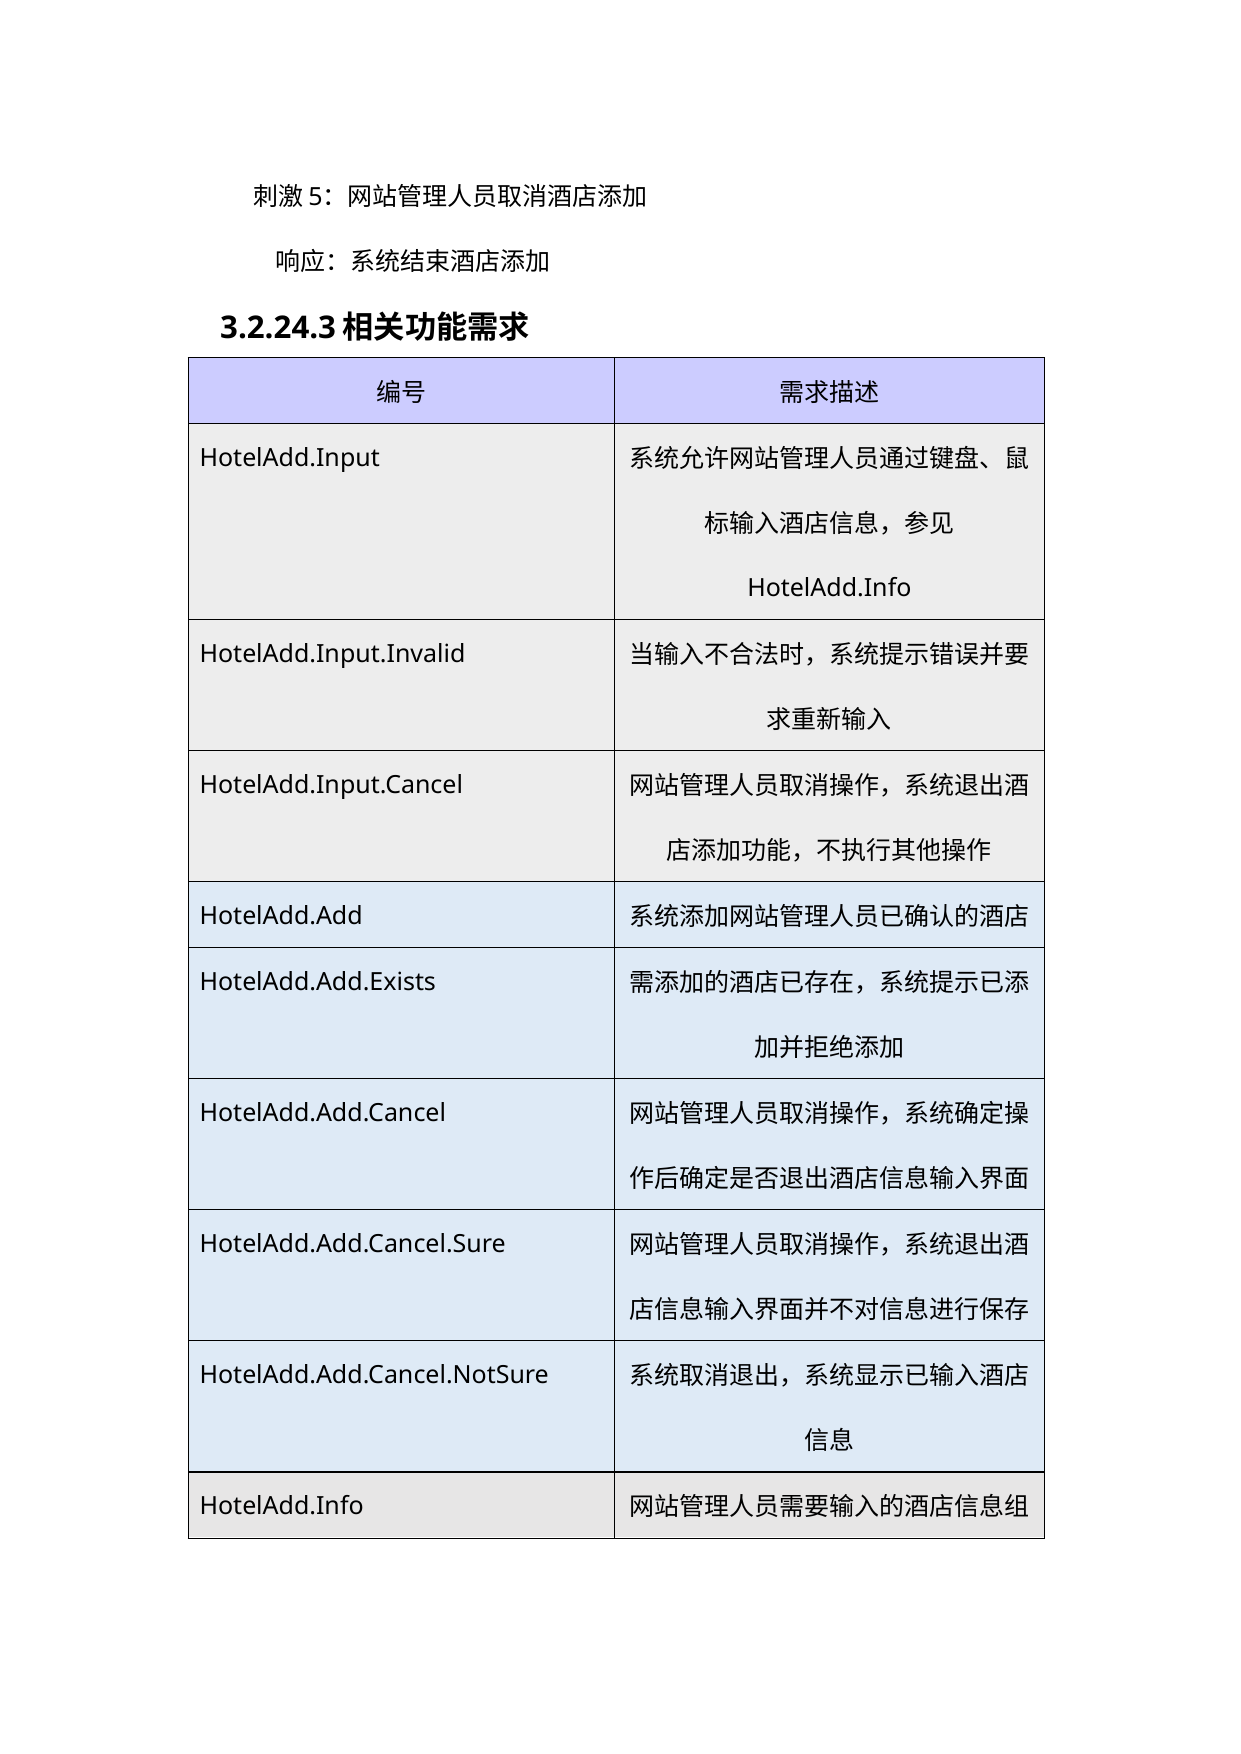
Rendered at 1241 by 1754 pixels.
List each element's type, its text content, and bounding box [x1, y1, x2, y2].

text 刺激5：网站管理人员取消酒店添加 [253, 162, 1053, 227]
table_cell 网站管理人员取消操作，系统退出酒店信息输入界面并不对信息进行保存 [615, 1210, 1044, 1340]
table_cell 网站管理人员需要输入的酒店信息组成一个事务。要么全部填写，要么就拒绝添加 [615, 1473, 1044, 1537]
table_cell HotelAdd.Add.Cancel [189, 1079, 614, 1209]
table_cell HotelAdd.Add.Cancel.NotSure [189, 1341, 614, 1471]
table_cell 当输入不合法时，系统提示错误并要求重新输入 [615, 620, 1044, 750]
table_cell HotelAdd.Add [189, 882, 614, 947]
text 3.2.24.3相关功能需求 [187, 292, 1053, 357]
table_header 编号 [189, 358, 614, 423]
table_cell HotelAdd.Add.Exists [189, 948, 614, 1078]
table_cell HotelAdd.Input.Cancel [189, 751, 614, 881]
table_cell HotelAdd.Add.Cancel.Sure [189, 1210, 614, 1340]
table_cell 需添加的酒店已存在，系统提示已添加并拒绝添加 [615, 948, 1044, 1078]
table_cell HotelAdd.Input [189, 424, 614, 619]
text 响应：系统结束酒店添加 [253, 227, 1053, 292]
table_cell HotelAdd.Input.Invalid [189, 620, 614, 750]
table_cell 网站管理人员取消操作，系统退出酒店添加功能，不执行其他操作 [615, 751, 1044, 881]
table_cell 系统添加网站管理人员已确认的酒店 [615, 882, 1044, 947]
table_cell 系统允许网站管理人员通过键盘、鼠标输入酒店信息，参见HotelAdd.Info [615, 424, 1044, 619]
table_cell HotelAdd.Info [189, 1473, 614, 1537]
table_header 需求描述 [615, 358, 1044, 423]
table_cell 系统取消退出，系统显示已输入酒店信息 [615, 1341, 1044, 1471]
table_cell 网站管理人员取消操作，系统确定操作后确定是否退出酒店信息输入界面 [615, 1079, 1044, 1209]
